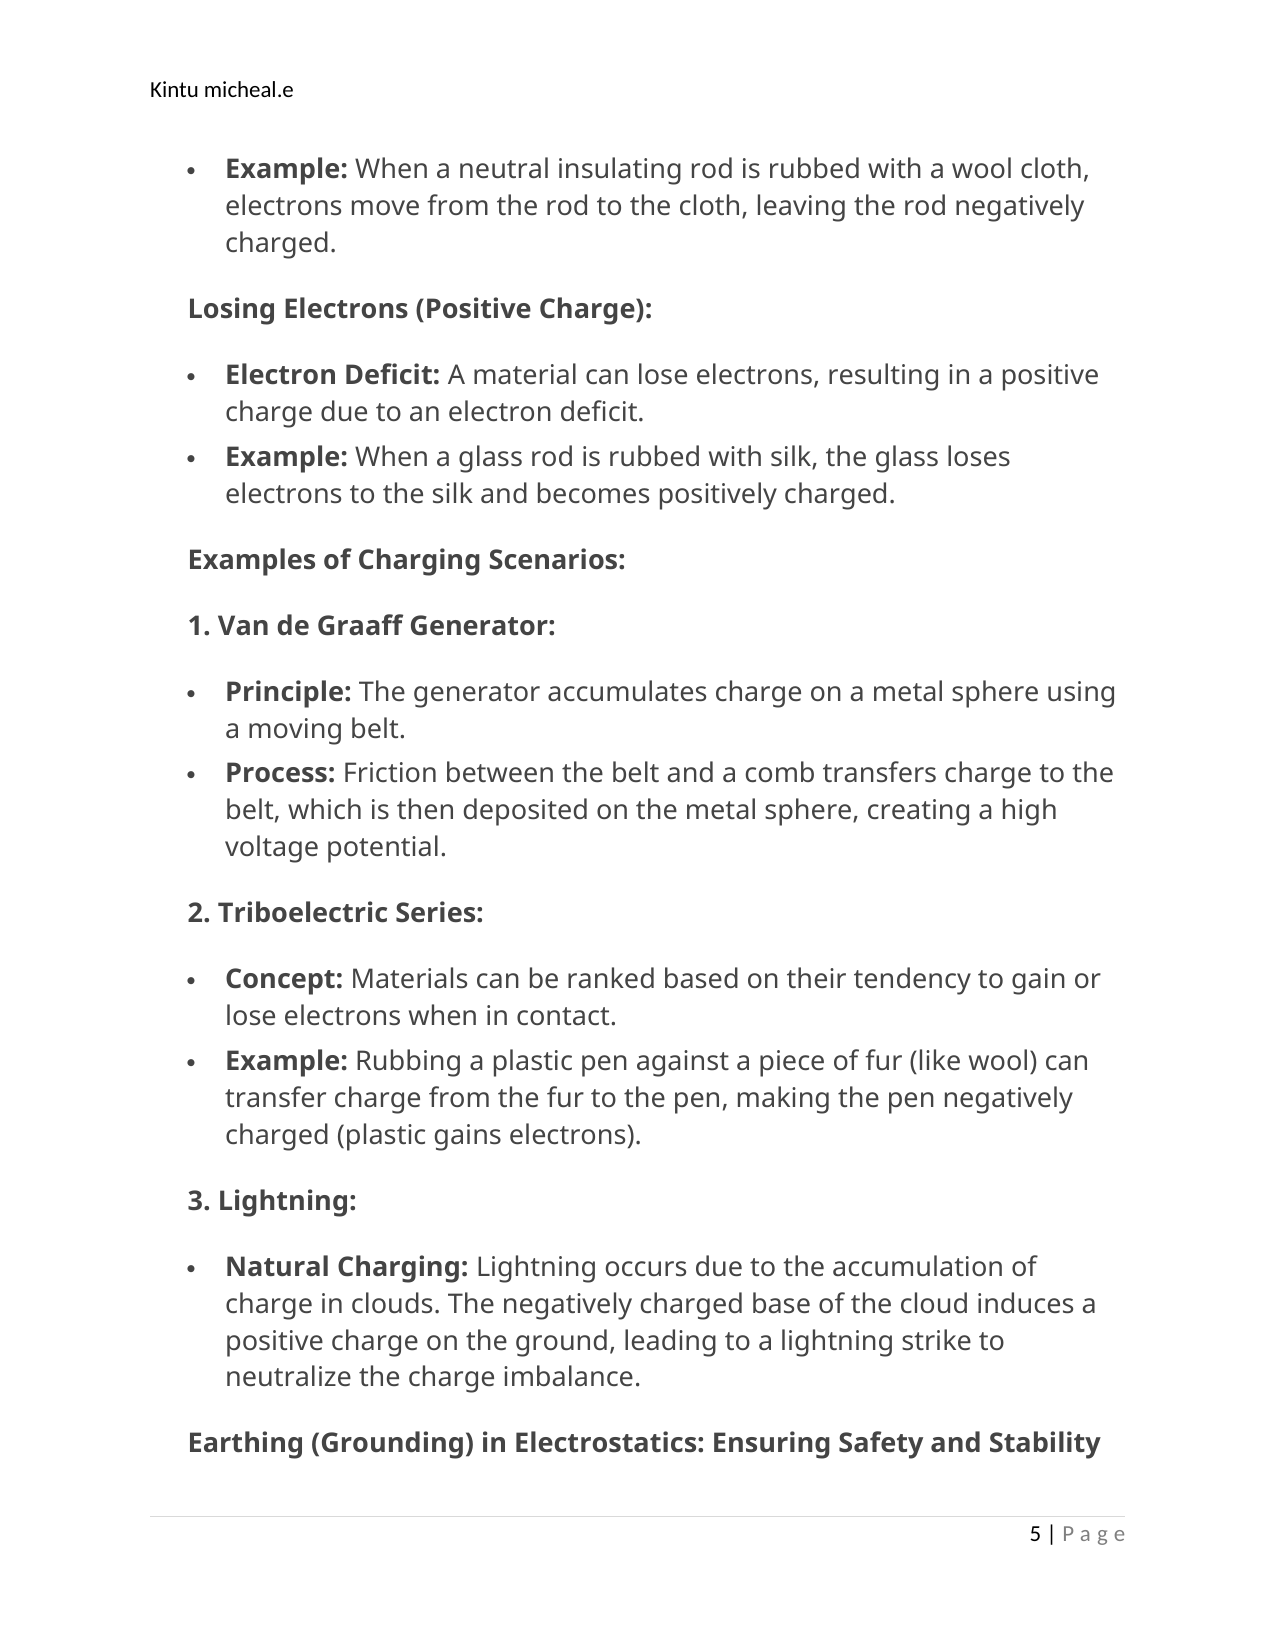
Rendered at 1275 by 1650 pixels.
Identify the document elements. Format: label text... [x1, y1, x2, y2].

list Example: When a glass rod is rubbed with silk, the glass loses electrons to the silk and becomes positively charged. [187, 437, 1125, 511]
text Earthing (Grounding) in Electrostatics: Ensuring Safety and Stability [187, 1424, 1125, 1461]
list Principle: The generator accumulates charge on a metal sphere using a moving belt. [187, 672, 1125, 746]
list Example: Rubbing a plastic pen against a piece of fur (like wool) can transfer charge from the fur to the pen, making the pen negatively charged (plastic gains electrons). [187, 1041, 1125, 1152]
list Example: When a neutral insulating rod is rubbed with a wool cloth, electrons move from the rod to the cloth, leaving the rod negatively charged. [187, 150, 1125, 261]
text Losing Electrons (Positive Charge): [187, 290, 1125, 327]
list Concept: Materials can be ranked based on their tendency to gain or lose electrons when in contact. [187, 960, 1125, 1033]
text Examples of Charging Scenarios: [187, 540, 1125, 577]
list Natural Charging: Lightning occurs due to the accumulation of charge in clouds. The negatively charged base of the cloud induces a positive charge on the ground, leading to a lightning strike to neutralize the charge imbalance. [187, 1247, 1125, 1395]
list Process: Friction between the belt and a comb transfers charge to the belt, which is then deposited on the metal sphere, creating a high voltage potential. [187, 754, 1125, 864]
text 3. Lightning: [187, 1181, 1125, 1218]
list Electron Deficit: A material can lose electrons, resulting in a positive charge due to an electron deficit. [187, 356, 1125, 429]
text 1. Van de Graaff Generator: [187, 606, 1125, 643]
text 2. Triboelectric Series: [187, 894, 1125, 931]
